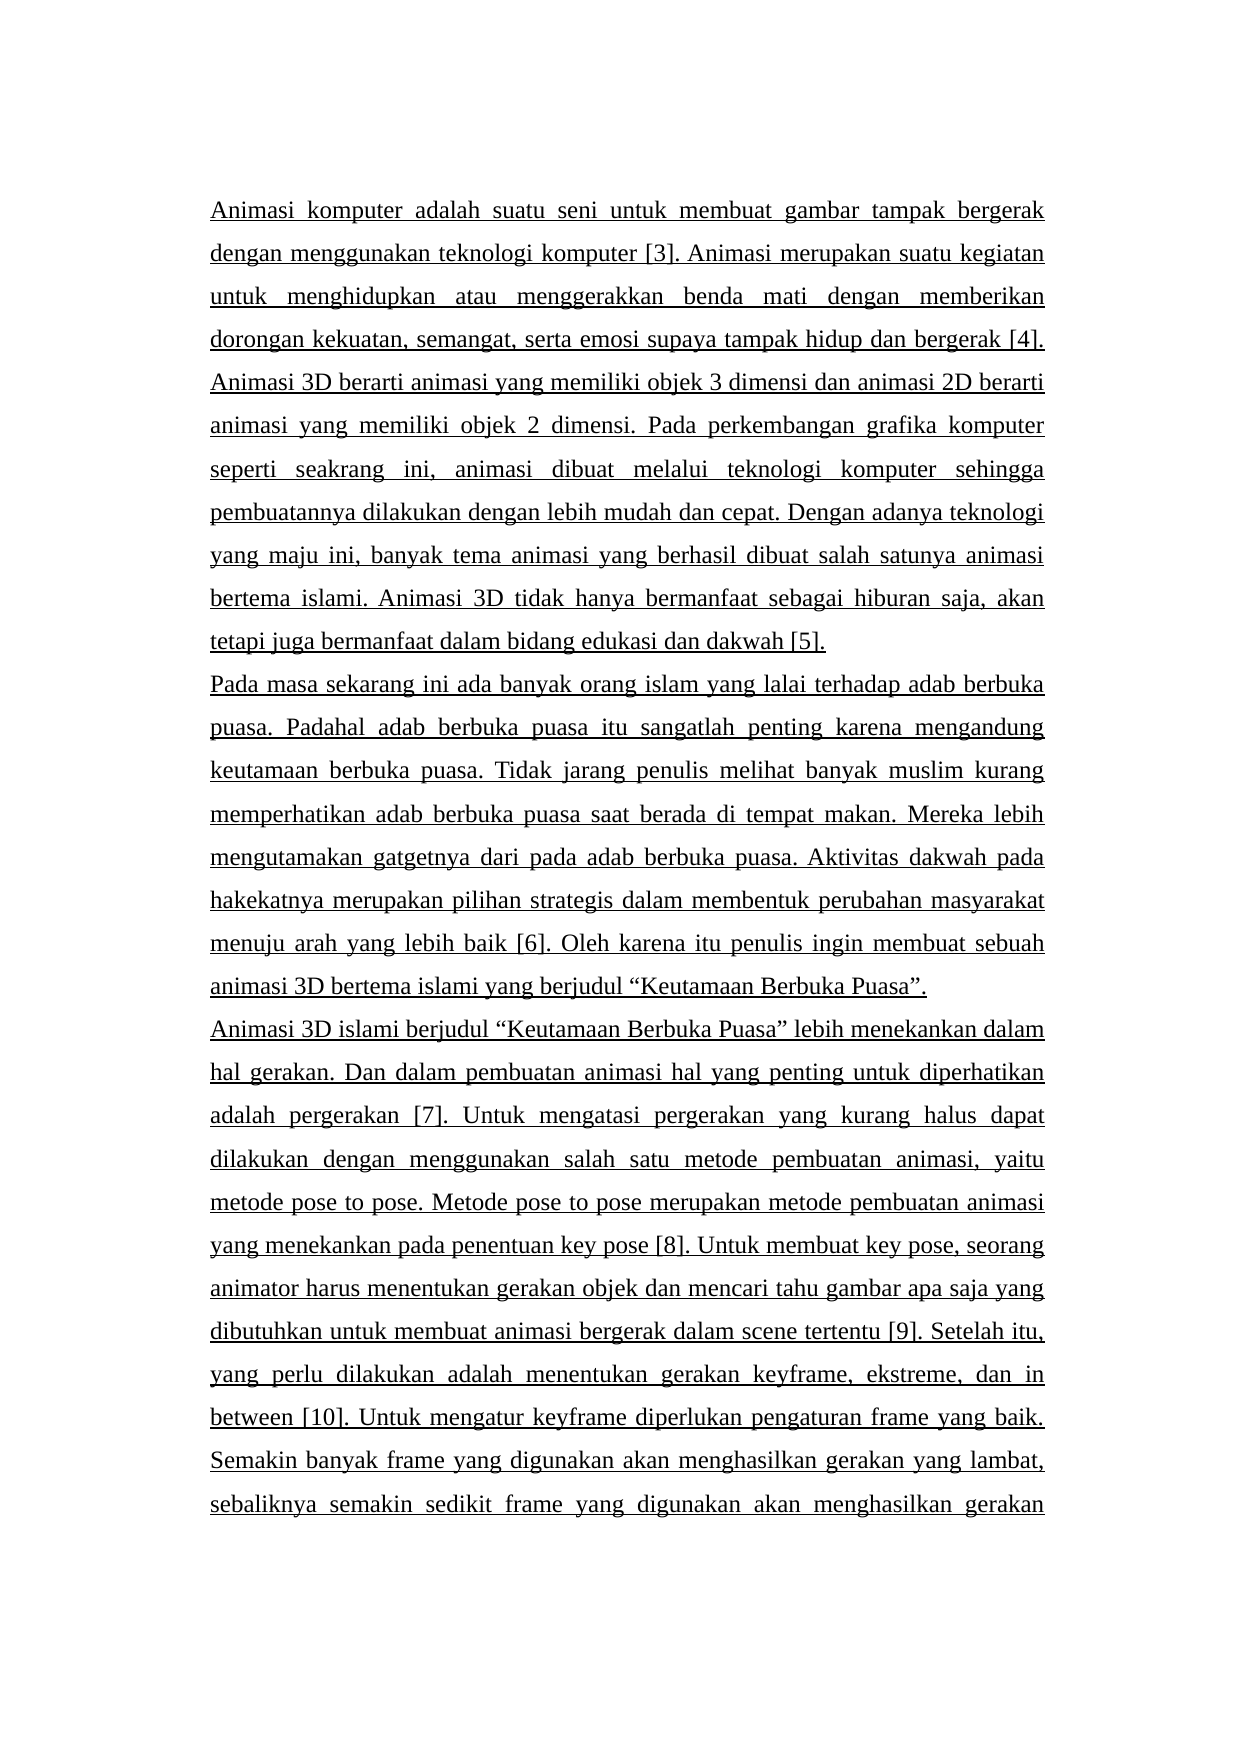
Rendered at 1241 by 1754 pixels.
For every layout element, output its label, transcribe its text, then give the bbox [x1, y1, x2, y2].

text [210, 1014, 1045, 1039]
text Animasi komputer adalah suatu seni untuk membuat gambar tampak bergerak dengan menggunakan teknologi komputer [3]. Animasi merupakan suatu kegiatan untuk menghidupkan atau menggerakkan benda mati dengan memberikan dorongan kekuatan, semangat, serta emosi supaya tampak hidup dan bergerak [4]. Animasi 3D berarti animasi yang memiliki objek 3 dimensi dan animasi 2D berarti animasi yang memiliki objek 2 dimensi. Pada perkembangan grafika komputer seperti seakrang ini, animasi dibuat melalui teknologi komputer sehingga pembuatannya dilakukan dengan lebih mudah dan cepat. Dengan adanya teknologi yang maju ini, banyak tema animasi yang berhasil dibuat salah satunya animasi bertema islami. Animasi 3D tidak hanya bermanfaat sebagai hiburan saja, akan tetapi juga bermanfaat dalam bidang edukasi dan dakwah [5]. [210, 523, 1045, 608]
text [210, 1472, 1045, 1514]
text Pada masa sekarang ini ada banyak orang islam yang lalai terhadap adab berbuka puasa. Padahal adab berbuka puasa itu sangatlah penting karena mengandung keutamaan berbuka puasa. Tidak jarang penulis melihat banyak muslim kurang memperhatikan adab berbuka puasa saat berada di tempat makan. Mereka lebih mengutamakan gatgetnya dari pada adab berbuka puasa. Aktivitas dakwah pada hakekatnya merupakan pilihan strategis dalam membentuk perubahan masyarakat menuju arah yang lebih baik [6]. Oleh karena itu penulis ingin membuat sebuah animasi 3D bertema islami yang berjudul “Keutamaan Berbuka Puasa”. [210, 954, 1045, 1000]
